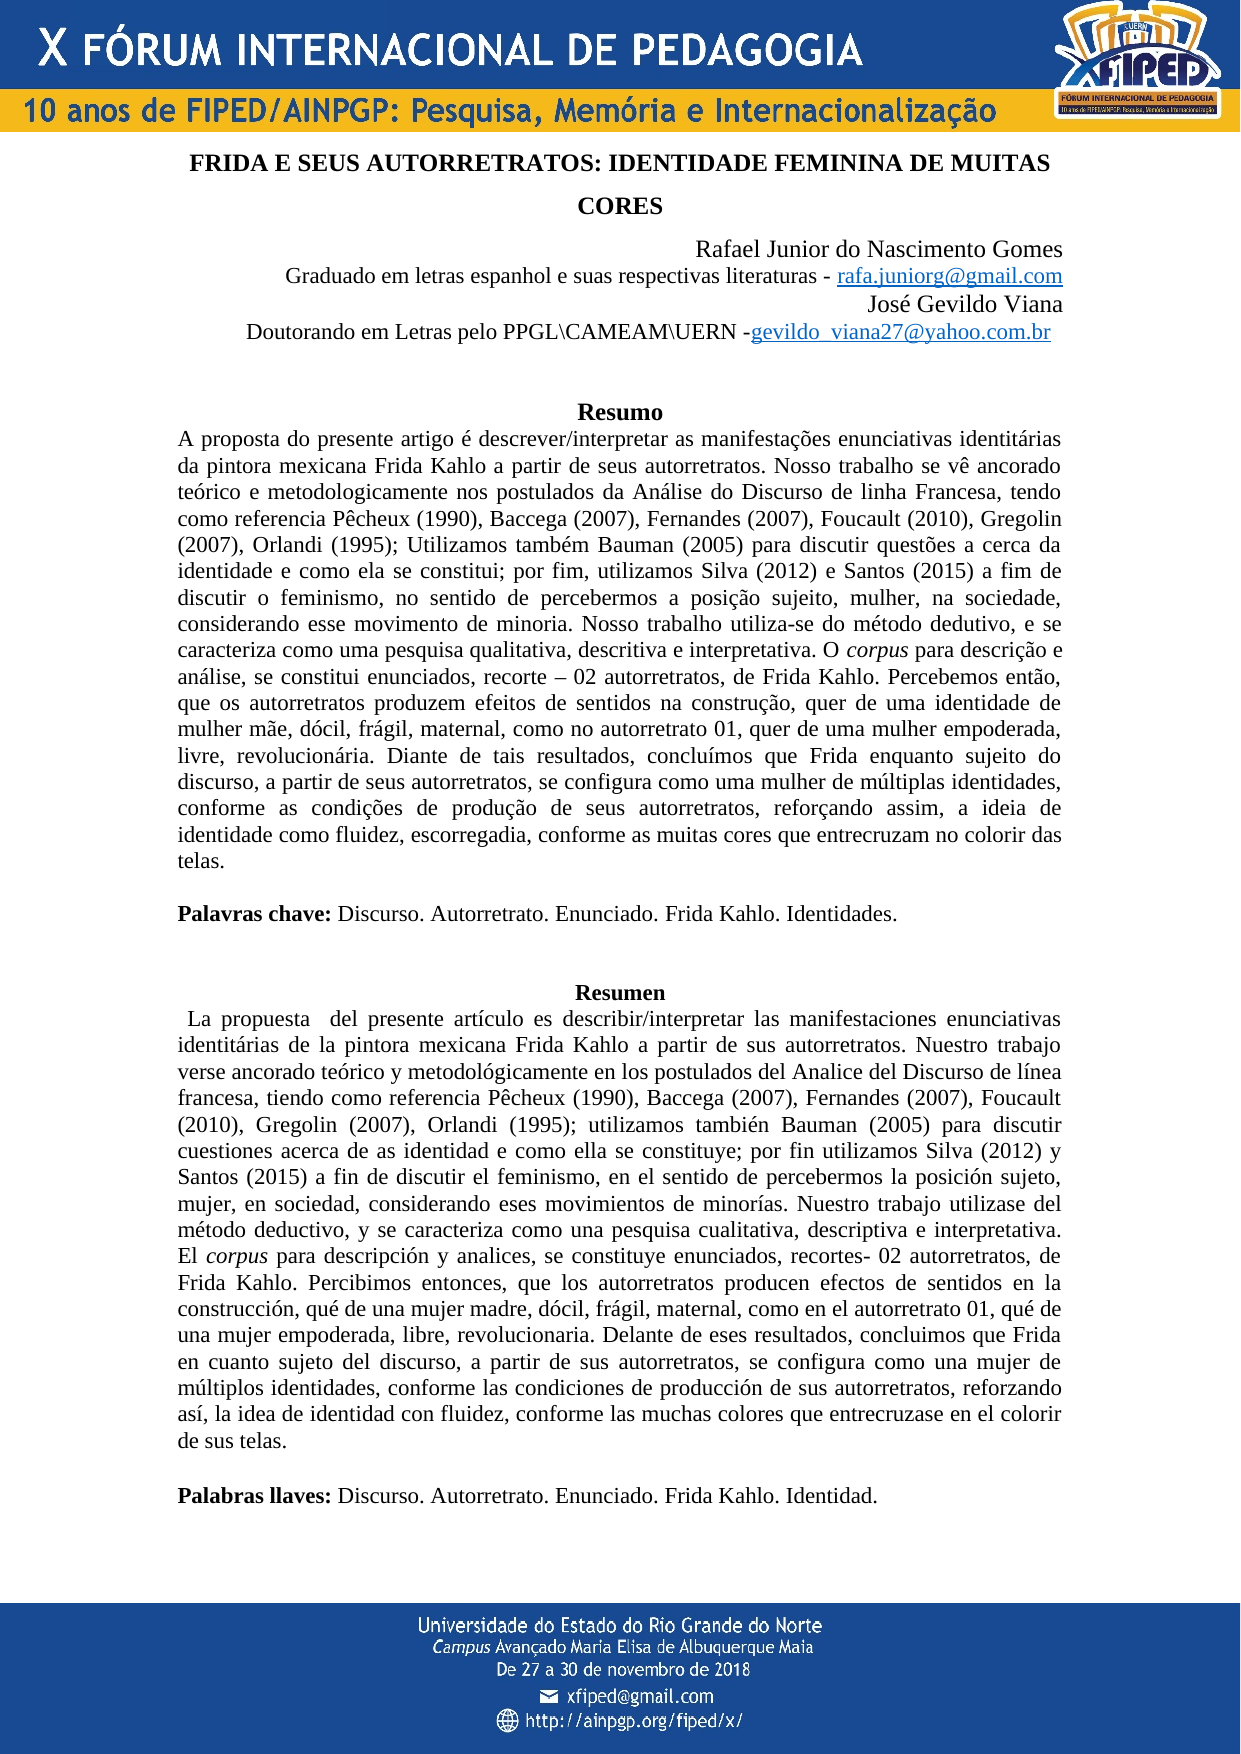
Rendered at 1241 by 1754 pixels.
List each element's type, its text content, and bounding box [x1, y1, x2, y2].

text Resumo [177, 397, 1063, 426]
text Doutorando em Letras pelo PPGL\CAMEAM\UERN -gevildo_viana27@yahoo.com.br [177, 318, 1063, 344]
text José Gevildo Viana [177, 289, 1063, 318]
text A proposta do presente artigo é descrever/interpretar as manifestações enunciativas identitárias da pintora mexicana Frida Kahlo a partir de seus autorretratos. Nosso trabalho se vê ancorado teórico e metodologicamente nos postulados da Análise do Discurso de linha Francesa, tendo como referencia Pêcheux (1990), Baccega (2007), Fernandes (2007), Foucault (2010), Gregolin (2007), Orlandi (1995); Utilizamos também Bauman (2005) para discutir questões a cerca da identidade e como ela se constitui; por fim, utilizamos Silva (2012) e Santos (2015) a fim de discutir o feminismo, no sentido de percebermos a posição sujeito, mulher, na sociedade, considerando esse movimento de minoria. Nosso trabalho utiliza-se do método dedutivo, e se caracteriza como uma pesquisa qualitativa, descritiva e interpretativa. O corpus para descrição e análise, se constitui enunciados, recorte – 02 autorretratos, de Frida Kahlo. Percebemos então, que os autorretratos produzem efeitos de sentidos na construção, quer de uma identidade de mulher mãe, dócil, frágil, maternal, como no autorretrato 01, quer de uma mulher empoderada, livre, revolucionária. Diante de tais resultados, concluímos que Frida enquanto sujeito do discurso, a partir de seus autorretratos, se configura como uma mulher de múltiplas identidades, conforme as condições de produção de seus autorretratos, reforçando assim, a ideia de identidade como fluidez, escorregadia, conforme as muitas cores que entrecruzam no colorir das telas. [177, 426, 1063, 873]
text Graduado em letras espanhol e suas respectivas literaturas - rafa.juniorg@gmail.com [177, 263, 1063, 289]
text Palavras chave: Discurso. Autorretrato. Enunciado. Frida Kahlo. Identidades. [177, 900, 1063, 926]
picture [0, 1603, 1241, 1754]
text FRIDA E SEUS AUTORRETRATOS: IDENTIDADE FEMININA DE MUITAS CORES [177, 148, 1063, 219]
text Resumen [177, 979, 1063, 1005]
picture [0, 0, 1241, 132]
text La propuesta del presente artículo es describir/interpretar las manifestaciones enunciativas identitárias de la pintora mexicana Frida Kahlo a partir de sus autorretratos. Nuestro trabajo verse ancorado teórico y metodológicamente en los postulados del Analice del Discurso de línea francesa, tiendo como referencia Pêcheux (1990), Baccega (2007), Fernandes (2007), Foucault (2010), Gregolin (2007), Orlandi (1995); utilizamos también Bauman (2005) para discutir cuestiones acerca de as identidad e como ella se constituye; por fin utilizamos Silva (2012) y Santos (2015) a fin de discutir el feminismo, en el sentido de percebermos la posición sujeto, mujer, en sociedad, considerando eses movimientos de minorías. Nuestro trabajo utilizase del método deductivo, y se caracteriza como una pesquisa cualitativa, descriptiva e interpretativa. El corpus para descripción y analices, se constituye enunciados, recortes- 02 autorretratos, de Frida Kahlo. Percibimos entonces, que los autorretratos producen efectos de sentidos en la construcción, qué de una mujer madre, dócil, frágil, maternal, como en el autorretrato 01, qué de una mujer empoderada, libre, revolucionaria. Delante de eses resultados, concluimos que Frida en cuanto sujeto del discurso, a partir de sus autorretratos, se configura como una mujer de múltiplos identidades, conforme las condiciones de producción de sus autorretratos, reforzando así, la idea de identidad con fluidez, conforme las muchas colores que entrecruzase en el colorir de sus telas. [177, 1005, 1063, 1453]
text Rafael Junior do Nascimento Gomes [177, 234, 1063, 263]
text Palabras llaves: Discurso. Autorretrato. Enunciado. Frida Kahlo. Identidad. [177, 1482, 1063, 1508]
